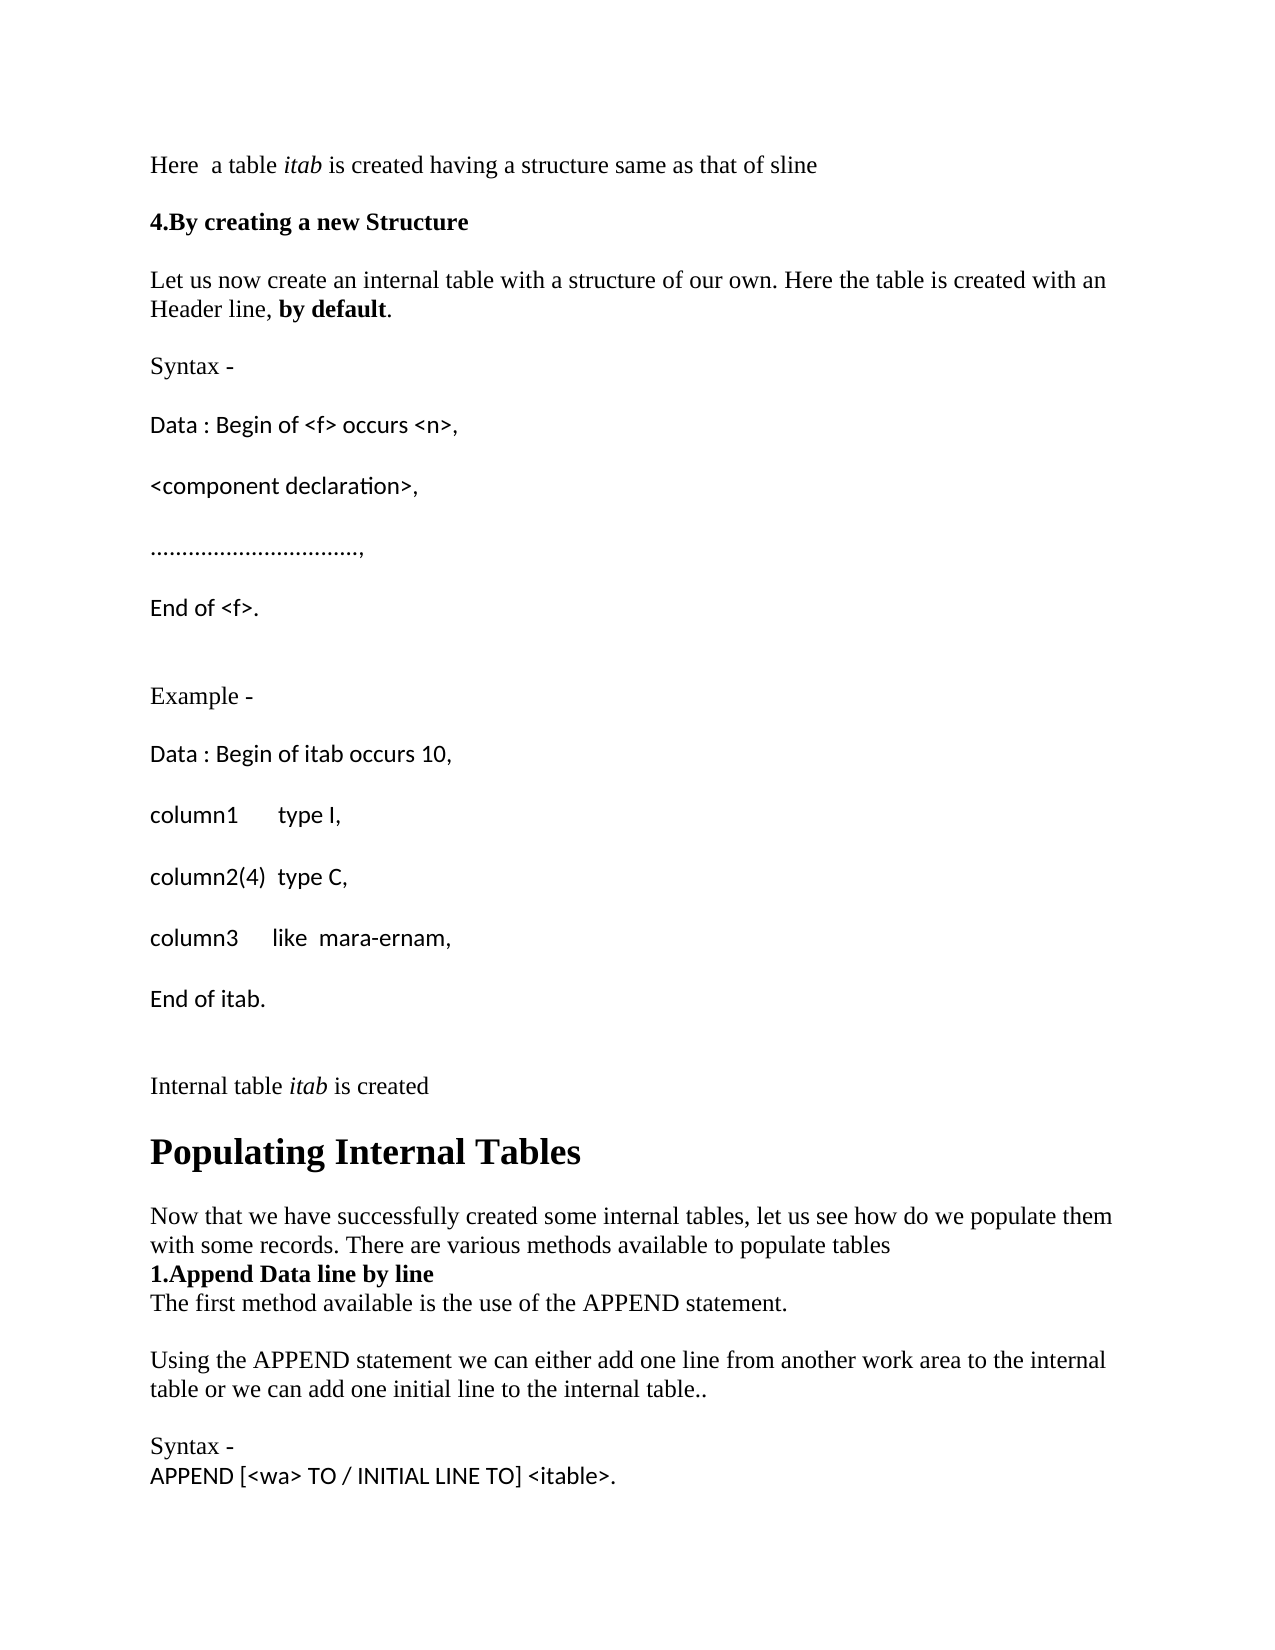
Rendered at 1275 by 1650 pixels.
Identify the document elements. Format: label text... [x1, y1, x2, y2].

text Data : Begin of itab occurs 10, [150, 739, 1125, 769]
text ................................., [150, 531, 1125, 562]
text Data : Begin of <f> occurs <n>, [150, 409, 1125, 440]
text <component declaration>, [150, 470, 1125, 501]
text Populating Internal Tables [150, 1129, 1125, 1172]
text Example - [150, 681, 1125, 709]
text APPEND [<wa> TO / INITIAL LINE TO] <itable>. [150, 1460, 1125, 1491]
text End of itab. [150, 983, 1125, 1013]
text Here a table itab is created having a structure same as that of sline 4.By creating a new Structure Let us now create an internal table with a structure of our own. Here the table is created with an Header line, by default. Syntax - [150, 150, 1125, 380]
text The first method available is the use of the APPEND statement. Using the APPEND statement we can either add one line from another work area to the internal table or we can add one initial line to the internal table.. Syntax - [150, 1288, 1125, 1460]
text column3 like mara-ernam, [150, 922, 1125, 952]
text column1 type I, [150, 800, 1125, 830]
text Now that we have successfully created some internal tables, let us see how do we populate them with some records. There are various methods available to populate tables [150, 1201, 1125, 1259]
text 1.Append Data line by line [150, 1259, 1125, 1288]
text End of <f>. [150, 592, 1125, 623]
text column2(4) type C, [150, 861, 1125, 891]
text Internal table itab is created [150, 1071, 1125, 1100]
